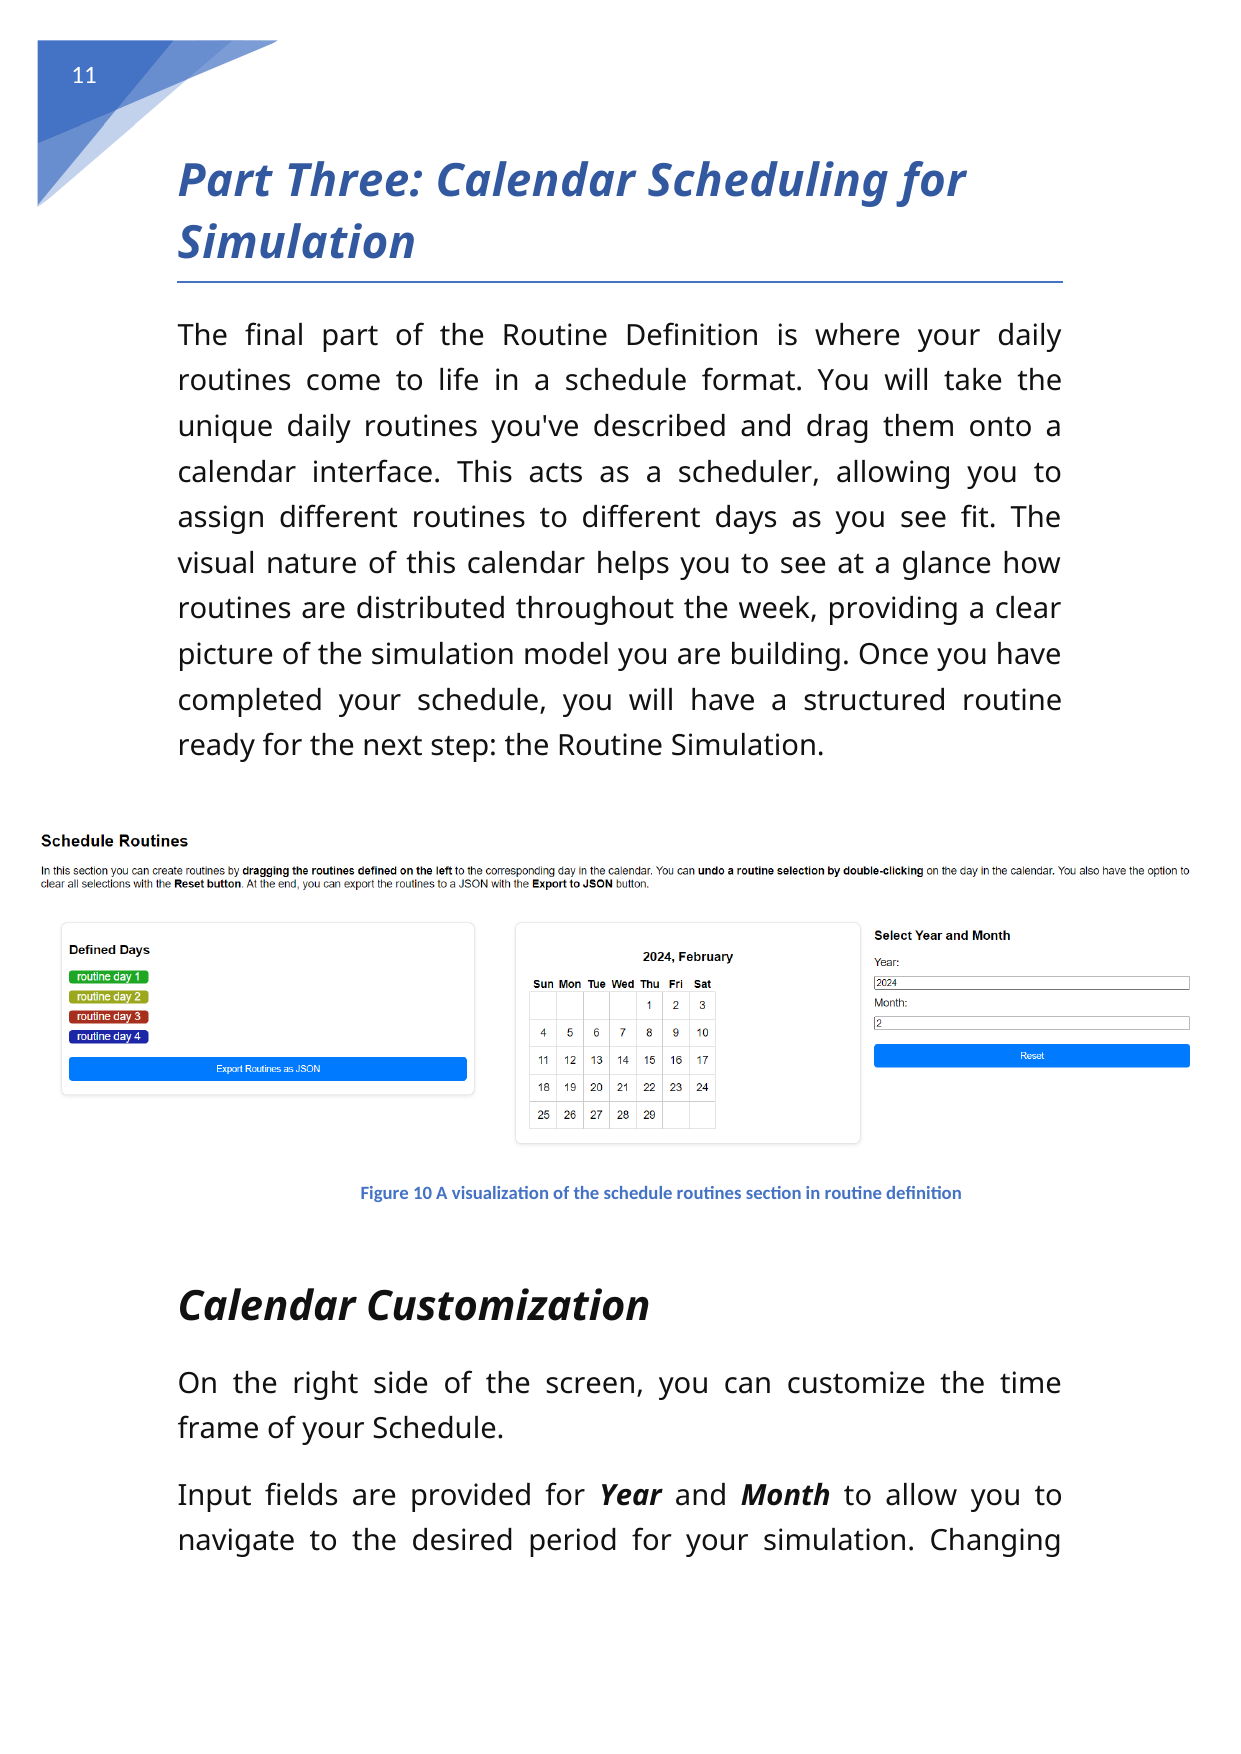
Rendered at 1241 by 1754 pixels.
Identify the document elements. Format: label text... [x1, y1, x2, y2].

title Part Three: Calendar Scheduling for Simulation [177, 148, 1063, 281]
picture [37, 40, 279, 209]
text On the right side of the screen, you can customize the time frame of your Schedule. [177, 1362, 1063, 1447]
picture [35, 815, 1209, 1167]
text Calendar Customization [177, 1276, 1063, 1333]
text The final part of the Routine Definition is where your daily routines come to life in a schedule format. You will take the unique daily routines you've described and drag them onto a calendar interface. This acts as a scheduler, allowing you to assign different routines to different days as you see fit. The visual nature of this calendar helps you to see at a glance how routines are distributed throughout the week, providing a clear picture of the simulation model you are building. Once you have completed your schedule, you will have a structured routine ready for the next step: the Routine Simulation. [177, 314, 1063, 764]
